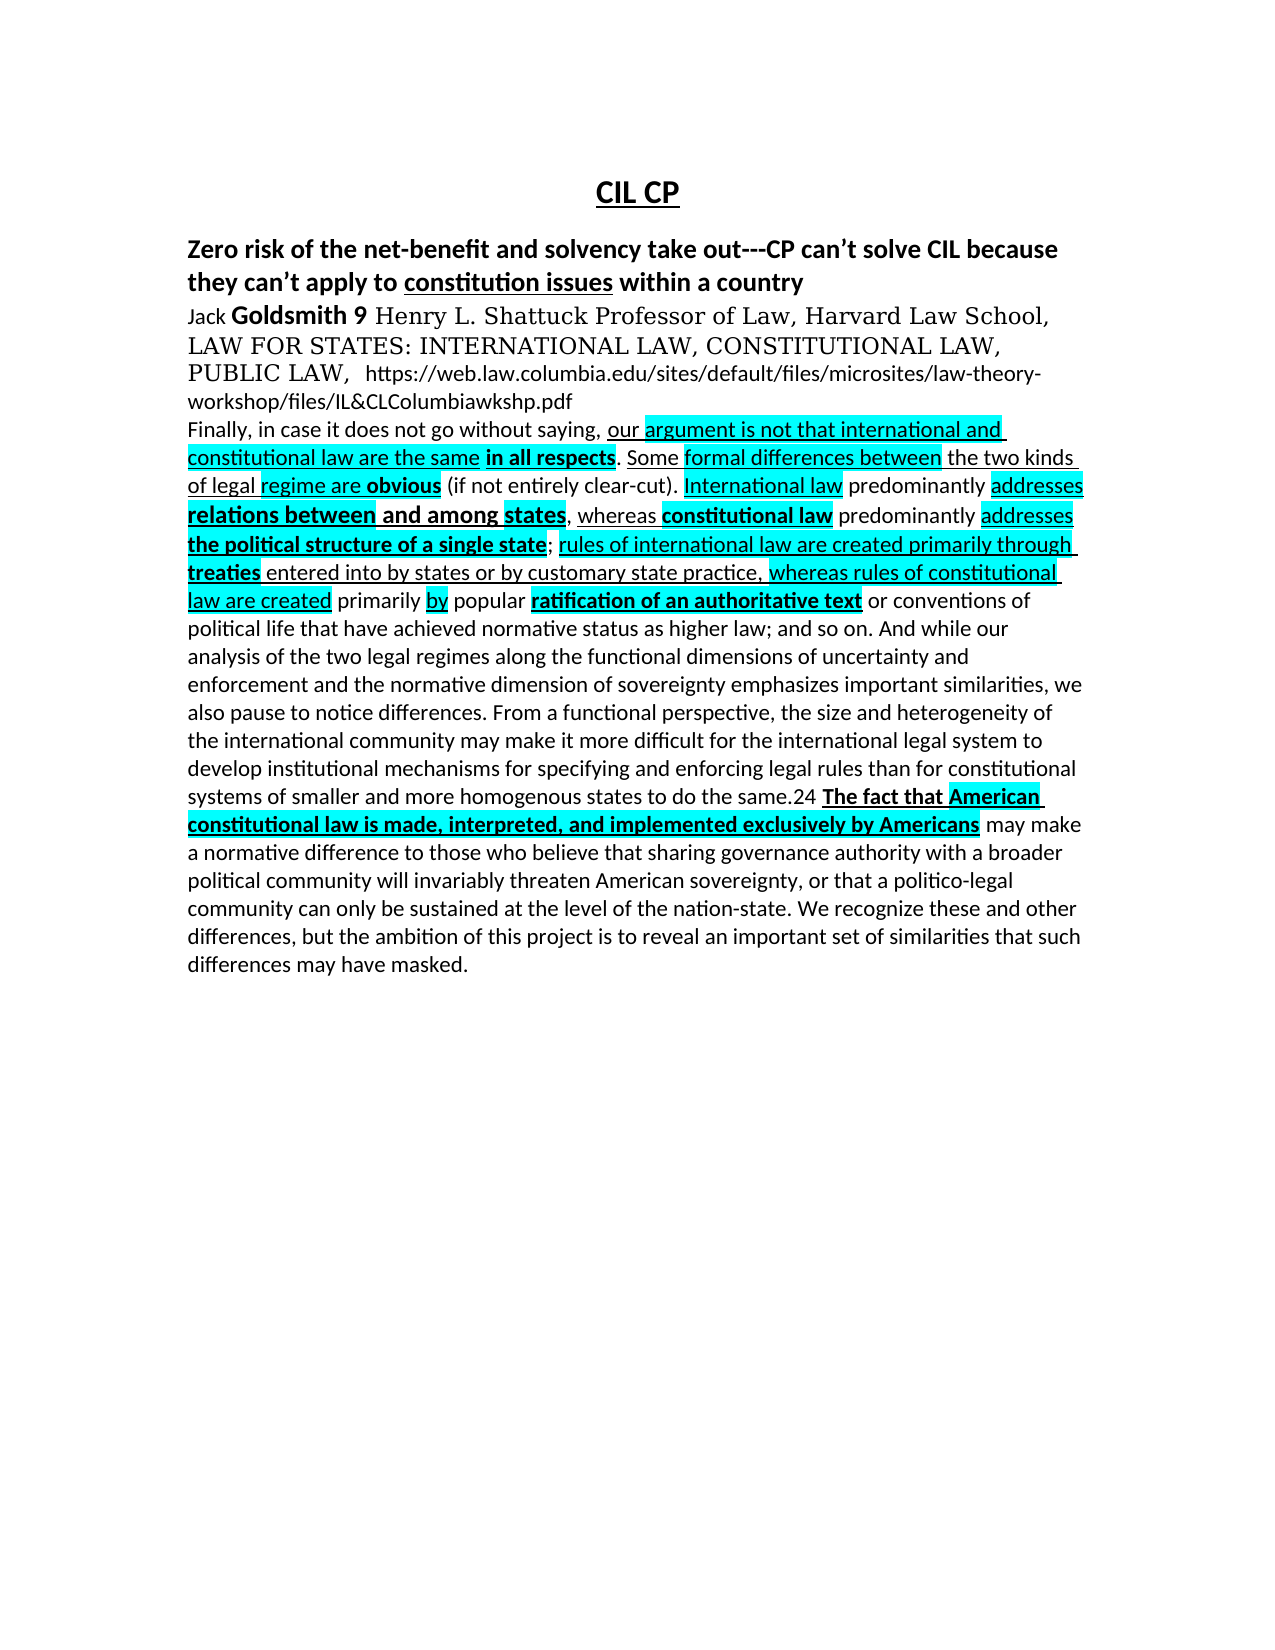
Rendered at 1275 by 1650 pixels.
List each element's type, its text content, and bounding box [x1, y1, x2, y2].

text Zero risk of the net-benefit and solvency take out---CP can’t solve CIL because they can’t apply to constitution issues within a country [187, 232, 1087, 298]
text CIL CP [187, 171, 1087, 212]
text Jack Goldsmith 9 Henry L. Shattuck Professor of Law, Harvard Law School, LAW FOR STATES: INTERNATIONAL LAW, CONSTITUTIONAL LAW, PUBLIC LAW, https://web.law.columbia.edu/sites/default/files/microsites/law-theory-workshop/files/IL&CLColumbiawkshp.pdf [187, 298, 1087, 415]
text Finally, in case it does not go without saying, our argument is not that international and constitutional law are the same in all respects. Some formal differences between the two kinds of legal regime are obvious (if not entirely clear-cut). International law predominantly addresses relations between and among states, whereas constitutional law predominantly addresses the political structure of a single state; rules of international law are created primarily through treaties entered into by states or by customary state practice, whereas rules of constitutional law are created primarily by popular ratification of an authoritative text or conventions of political life that have achieved normative status as higher law; and so on. And while our analysis of the two legal regimes along the functional dimensions of uncertainty and enforcement and the normative dimension of sovereignty emphasizes important similarities, we also pause to notice differences. From a functional perspective, the size and heterogeneity of the international community may make it more difficult for the international legal system to develop institutional mechanisms for specifying and enforcing legal rules than for constitutional systems of smaller and more homogenous states to do the same.24 The fact that American constitutional law is made, interpreted, and implemented exclusively by Americans may make a normative difference to those who believe that sharing governance authority with a broader political community will invariably threaten American sovereignty, or that a politico-legal community can only be sustained at the level of the nation-state. We recognize these and other differences, but the ambition of this project is to reveal an important set of similarities that such differences may have masked. [187, 415, 1087, 978]
